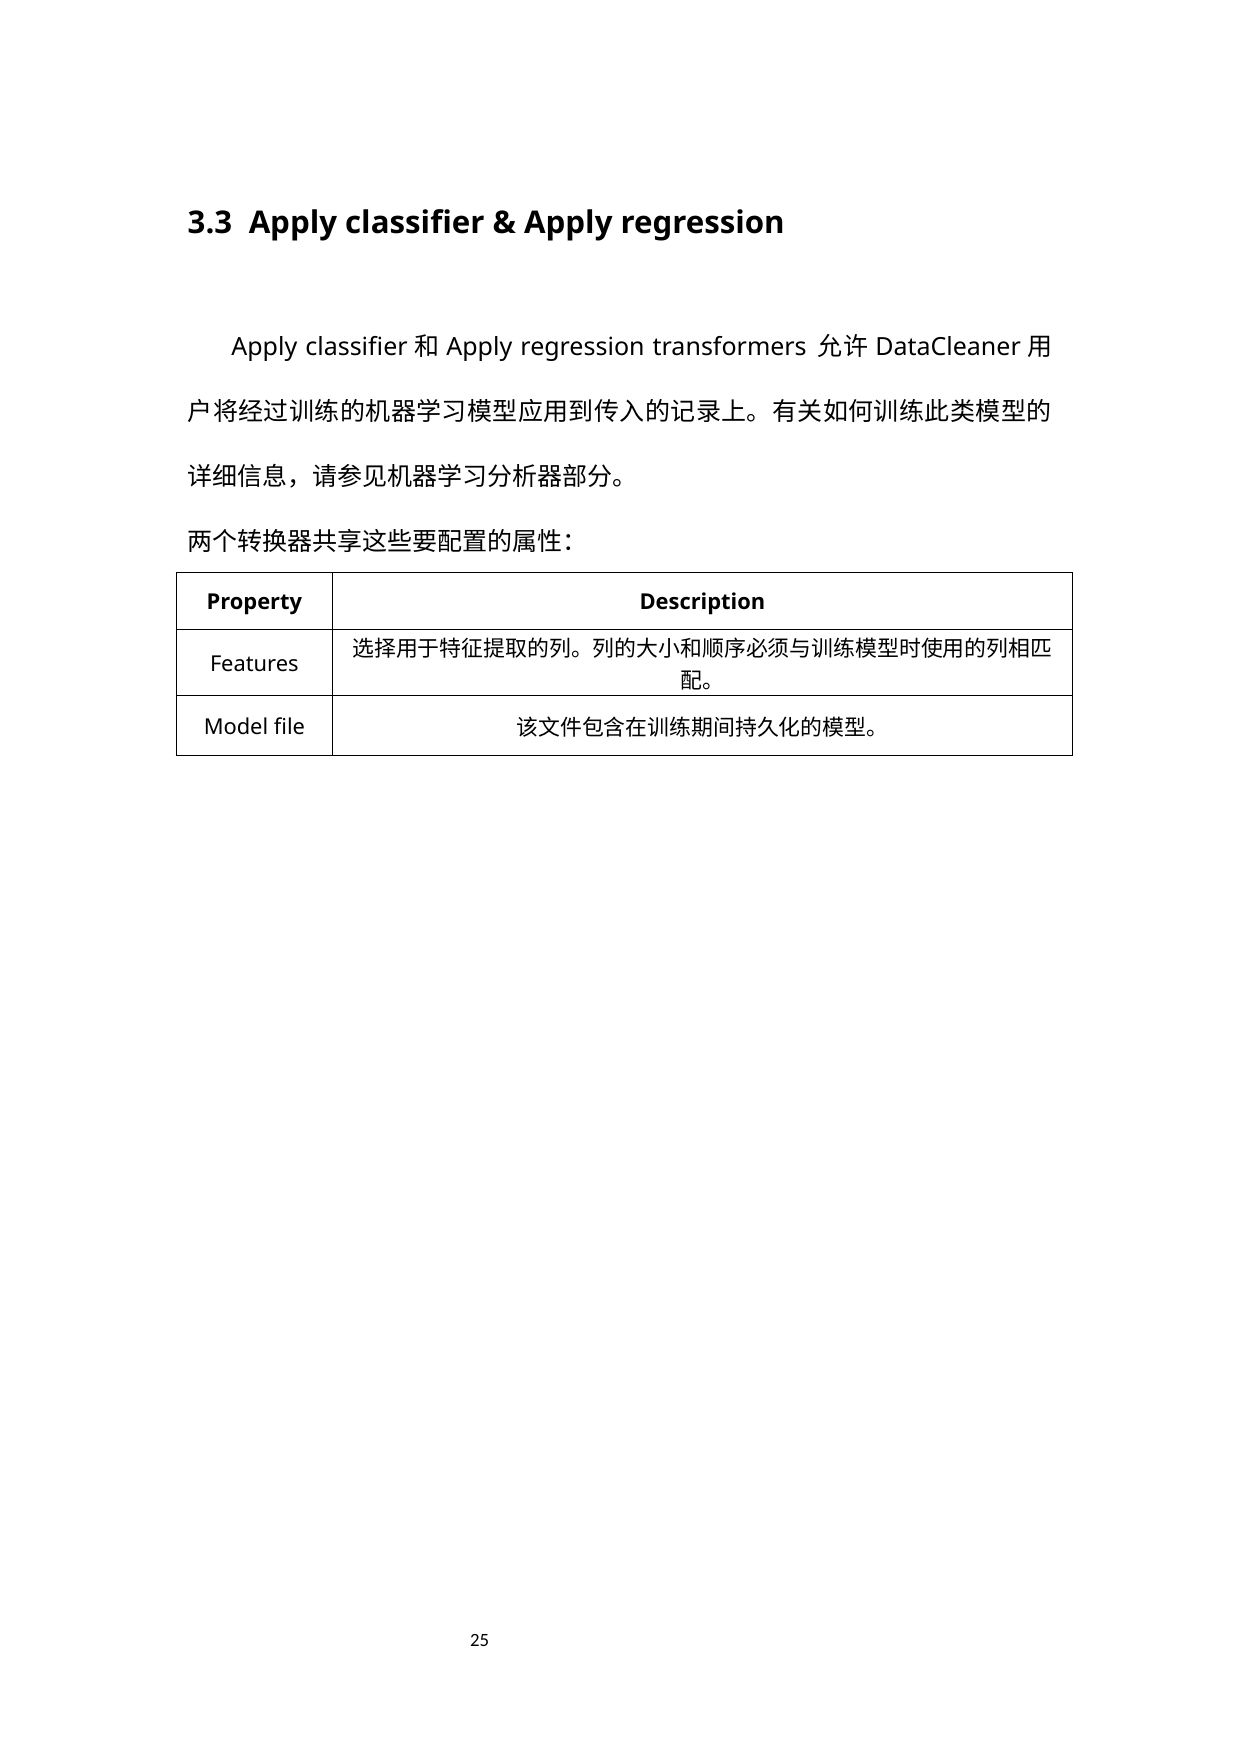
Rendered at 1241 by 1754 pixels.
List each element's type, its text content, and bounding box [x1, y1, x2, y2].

table_header Property [177, 573, 332, 629]
table_cell Features [177, 630, 332, 695]
list Apply classifier和Apply regression transformers 允许DataCleaner用户将经过训练的机器学习模型应用到传入的记录上。有关如何训练此类模型的详细信息，请参见机器学习分析器部分。 两个转换器共享这些要配置的属性： [187, 312, 1053, 572]
table_cell Model file [177, 696, 332, 755]
table_header Description [333, 573, 1072, 629]
subtitle Apply classifier & Apply regression [187, 189, 1053, 254]
table_cell 该文件包含在训练期间持久化的模型。 [333, 696, 1072, 755]
table_cell 选择用于特征提取的列。列的大小和顺序必须与训练模型时使用的列相匹配。 [333, 630, 1072, 695]
